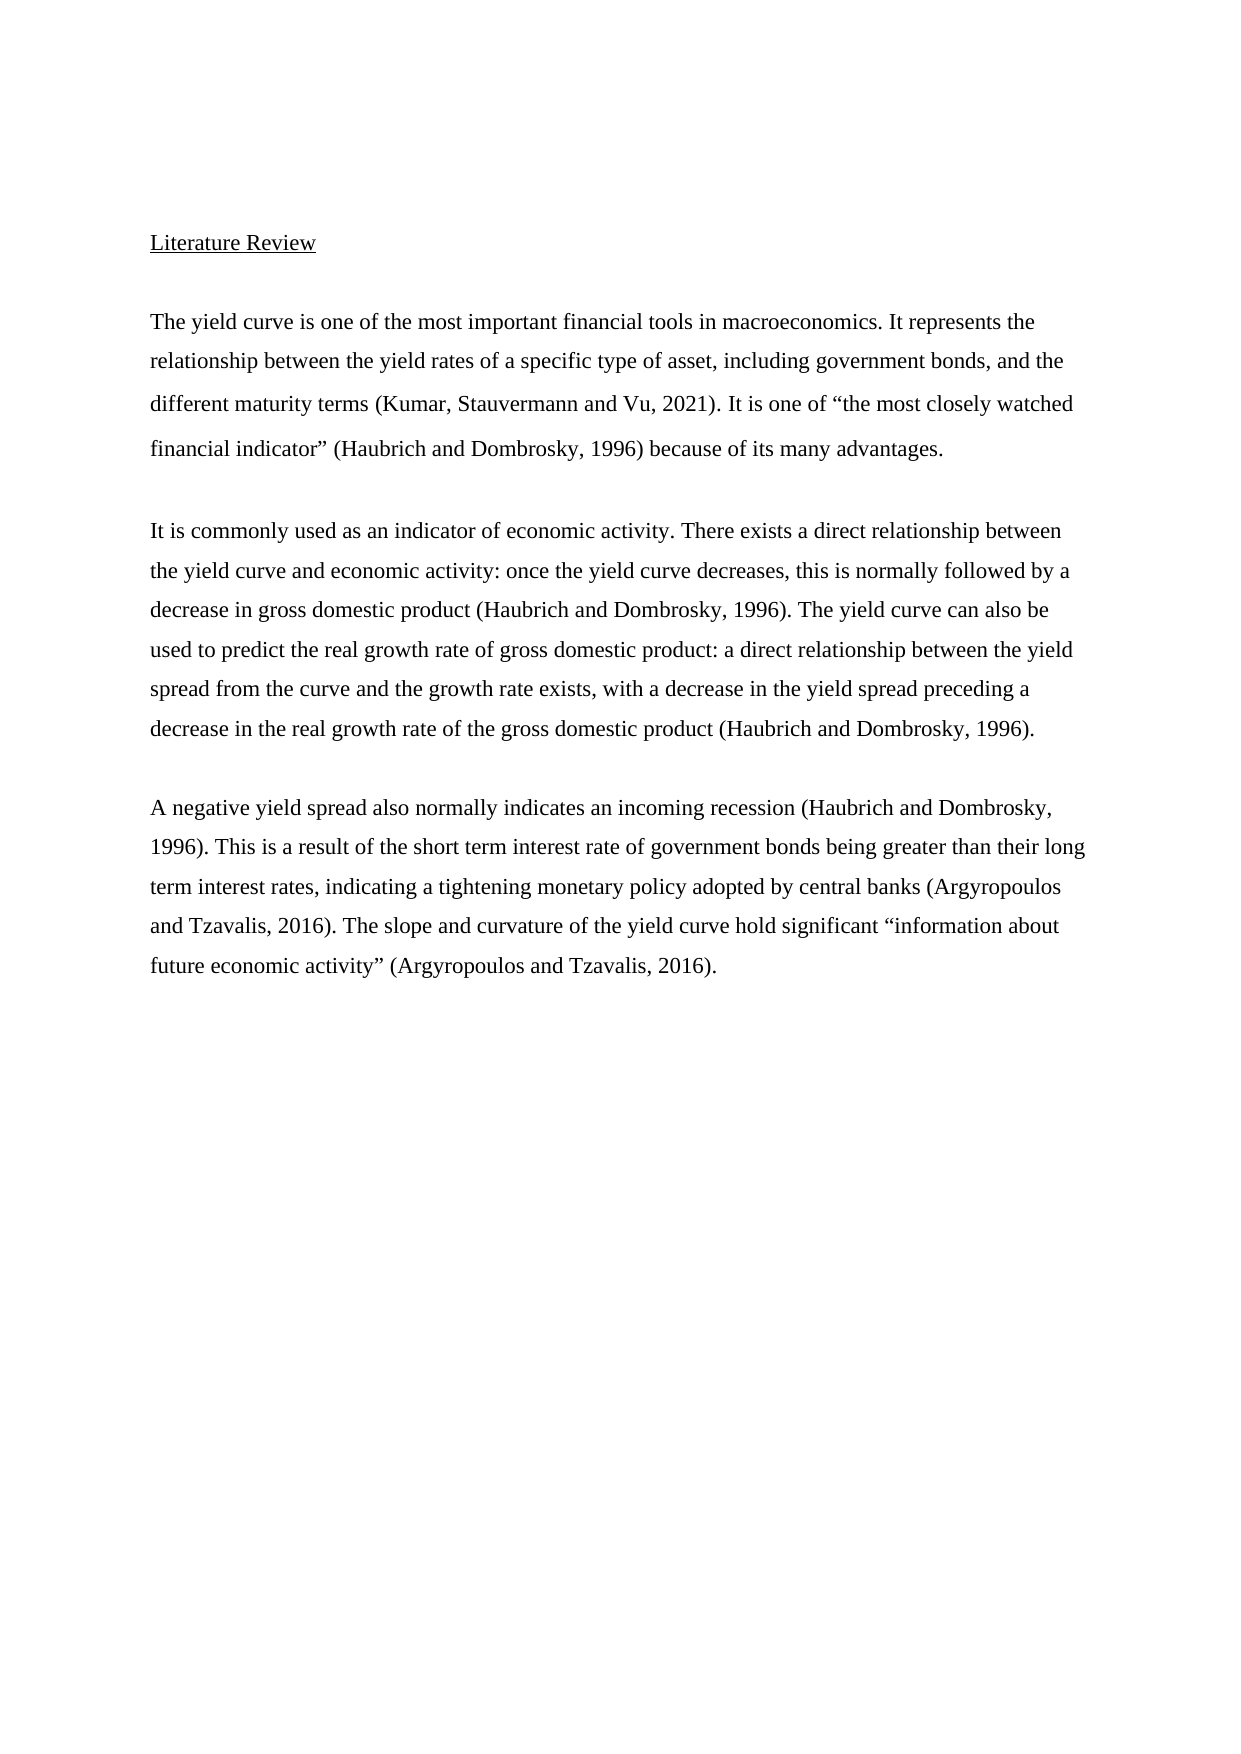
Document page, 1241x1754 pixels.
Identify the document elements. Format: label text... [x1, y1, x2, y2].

text Literature Review [150, 229, 1090, 255]
text The yield curve is one of the most important financial tools in macroeconomics. It represents the relationship between the yield rates of a specific type of asset, including government bonds, and the different maturity terms (Kumar, Stauvermann and Vu, 2021). It is one of “the most closely watched financial indicator” (Haubrich and Dombrosky, 1996) because of its many advantages. [150, 308, 1090, 463]
text A negative yield spread also normally indicates an incoming recession (Haubrich and Dombrosky, 1996). This is a result of the short term interest rate of government bonds being greater than their long term interest rates, indicating a tightening monetary policy adopted by central banks (Argyropoulos and Tzavalis, 2016). The slope and curvature of the yield curve hold significant “information about future economic activity” (Argyropoulos and Tzavalis, 2016). [150, 794, 1090, 978]
text It is commonly used as an indicator of economic activity. There exists a direct relationship between the yield curve and economic activity: once the yield curve decreases, this is normally followed by a decrease in gross domestic product (Haubrich and Dombrosky, 1996). The yield curve can also be used to predict the real growth rate of gross domestic product: a direct relationship between the yield spread from the curve and the growth rate exists, with a decrease in the yield spread preceding a decrease in the real growth rate of the gross domestic product (Haubrich and Dombrosky, 1996). [150, 517, 1090, 741]
